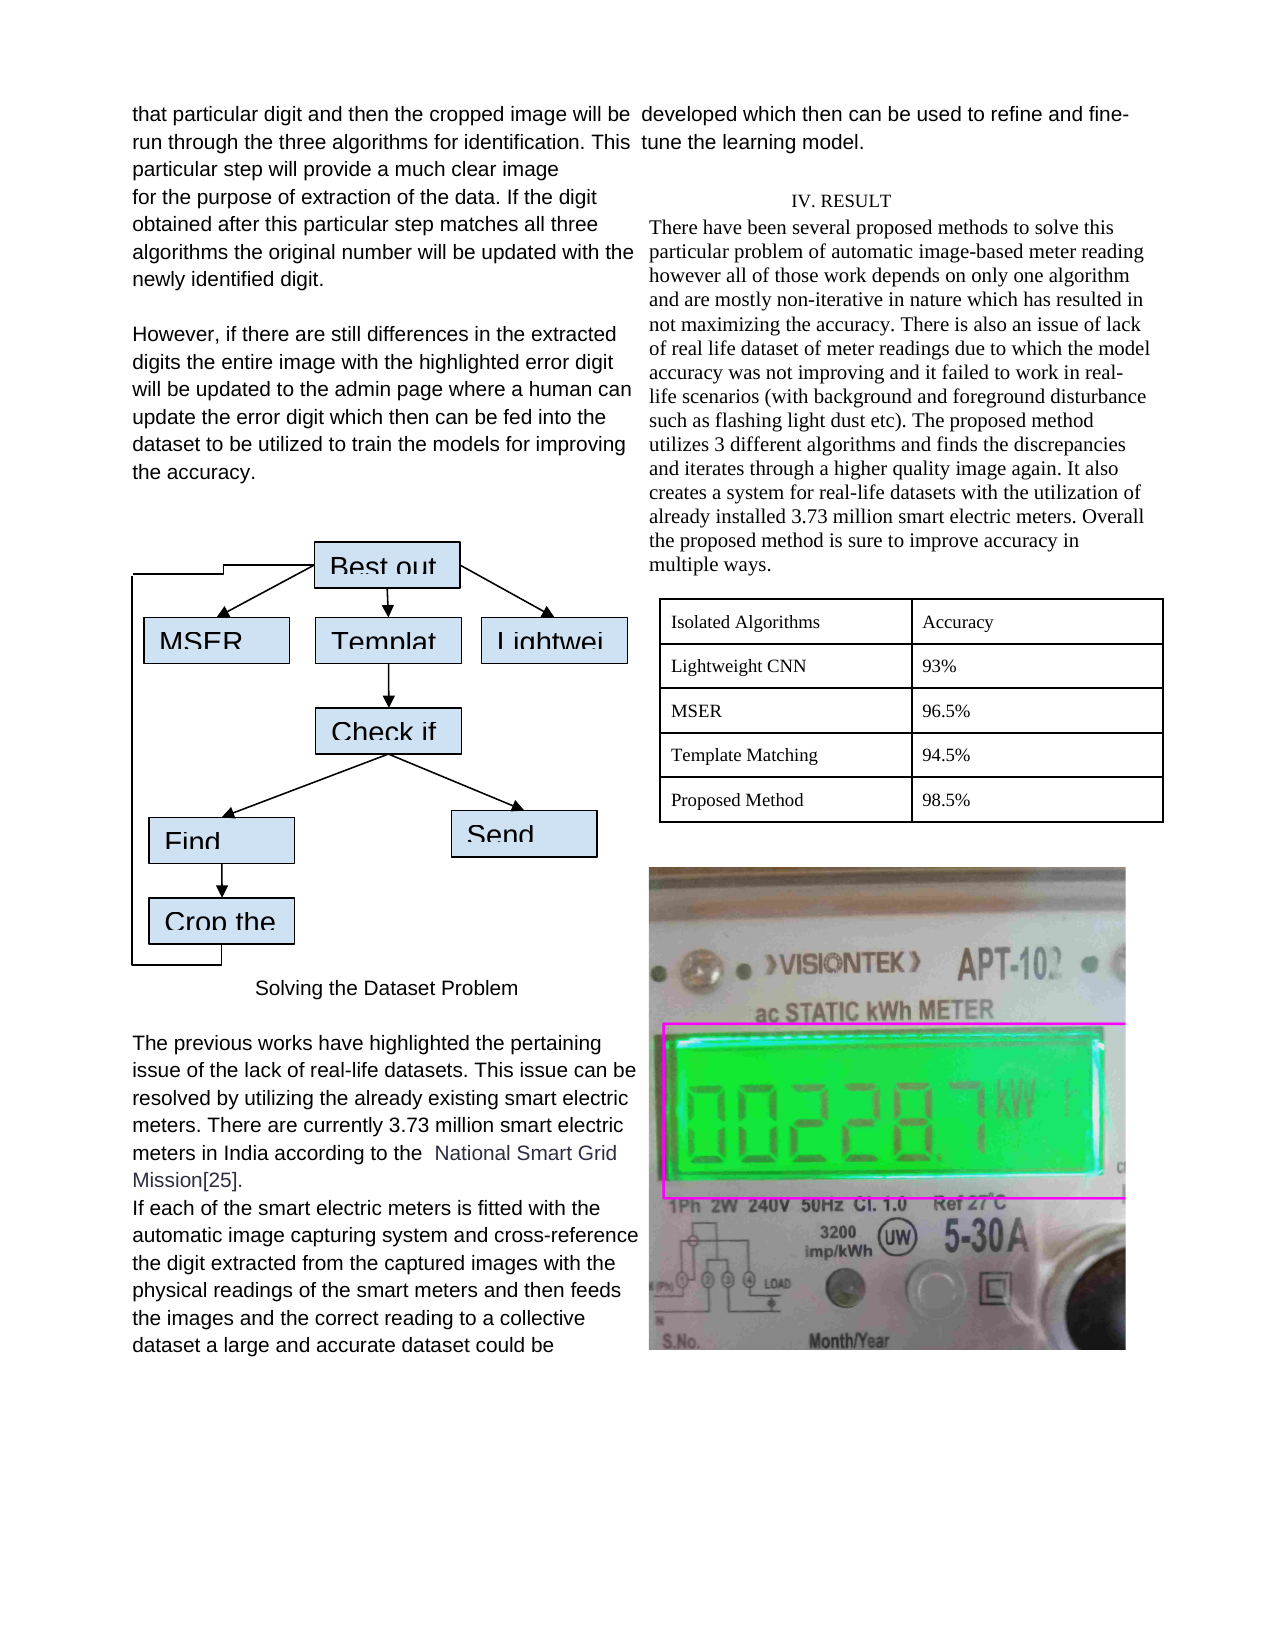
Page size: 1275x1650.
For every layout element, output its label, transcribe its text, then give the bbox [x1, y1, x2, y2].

table_cell 98.5% [913, 778, 1162, 821]
table_cell 96.5% [913, 689, 1162, 732]
text However, if there are still differences in the extracted digits the entire image with the highlighted error digit will be updated to the admin page where a human can update the error digit which then can be fed into the dataset to be utilized to train the models for improving the accuracy. [132, 322, 641, 483]
table_cell MSER [661, 689, 911, 732]
table_cell Lightweight CNN [661, 645, 911, 687]
text If each of the smart electric meters is fitted with the automatic image capturing system and cross-reference the digit extracted from the captured images with the physical readings of the smart meters and then feeds the images and the correct reading to a collective dataset a large and accurate dataset could be developed which then can be used to refine and fine-tune the learning model. [132, 1196, 641, 1357]
table_header Isolated Algorithms [661, 600, 911, 643]
table_cell 93% [913, 645, 1162, 687]
table_cell 94.5% [913, 734, 1162, 776]
text The previous works have highlighted the pertaining issue of the lack of real-life datasets. This issue can be resolved by utilizing the already existing smart electric meters. There are currently 3.73 million smart electric meters in India according to the National Smart Grid Mission[25]. [132, 1031, 641, 1192]
text If each of the smart electric meters is fitted with the automatic image capturing system and cross-reference the digit extracted from the captured images with the physical readings of the smart meters and then feeds the images and the correct reading to a collective dataset a large and accurate dataset could be developed which then can be used to refine and fine-tune the learning model. [641, 102, 1151, 153]
table_cell Proposed Method [661, 778, 911, 821]
table_cell Template Matching [661, 734, 911, 776]
text that particular digit and then the cropped image will be run through the three algorithms for identification. This particular step will provide a much clear image [132, 102, 641, 181]
text Solving the Dataset Problem [132, 976, 641, 1000]
text IV. RESULT [791, 190, 1151, 212]
picture [648, 867, 1126, 1350]
text There have been several proposed methods to solve this particular problem of automatic image-based meter reading however all of those work depends on only one algorithm and are mostly non-iterative in nature which has resulted in not maximizing the accuracy. There is also an issue of lack of real life dataset of meter readings due to which the model accuracy was not improving and it failed to work in real-life scenarios (with background and foreground disturbance such as flashing light dust etc). The proposed method utilizes 3 different algorithms and finds the discrepancies and iterates through a higher quality image again. It also creates a system for real-life datasets with the utilization of already installed 3.73 million smart electric meters. Overall the proposed method is sure to improve accuracy in multiple ways. [649, 215, 1151, 576]
text for the purpose of extraction of the data. If the digit obtained after this particular step matches all three algorithms the original number will be updated with the newly identified digit. [132, 184, 641, 291]
table_header Accuracy [913, 600, 1162, 643]
